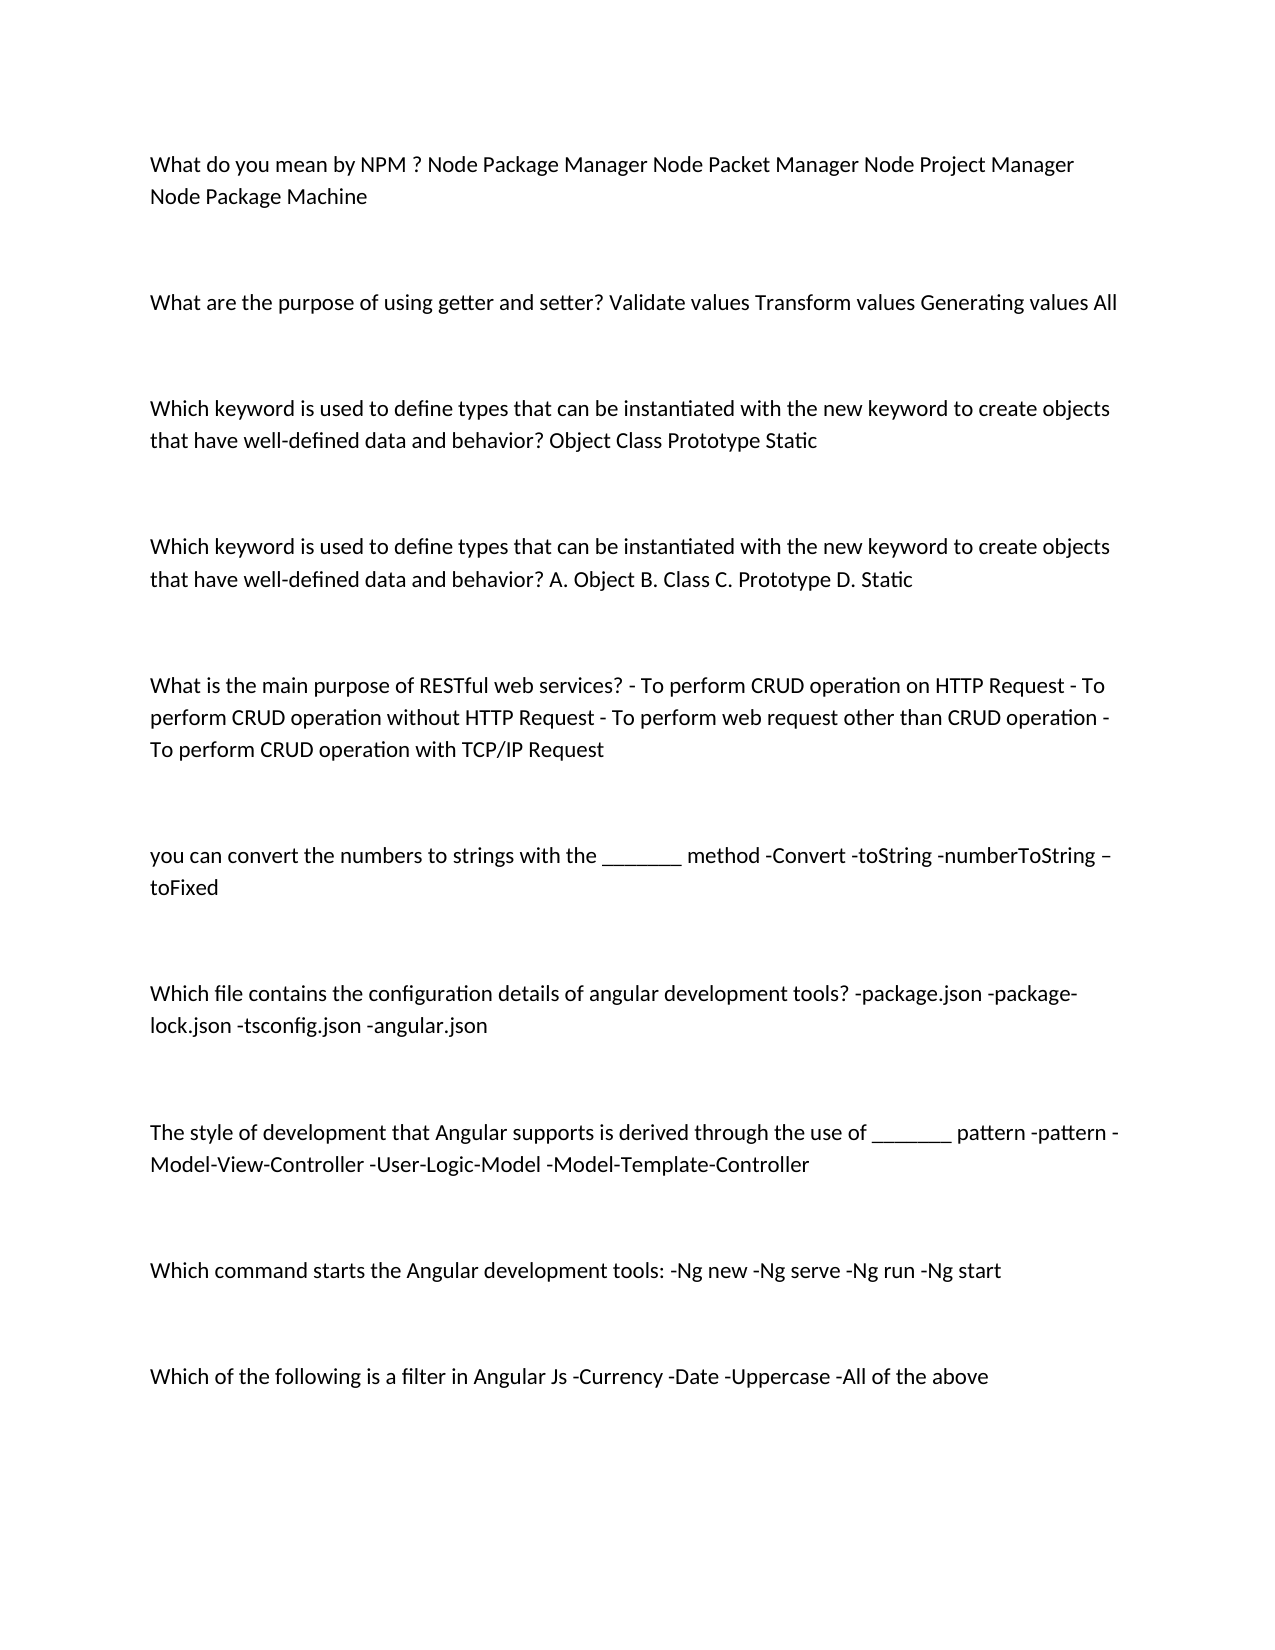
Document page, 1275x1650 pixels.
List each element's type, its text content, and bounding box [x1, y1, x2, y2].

text What are the purpose of using getter and setter? Validate values Transform values Generating values All [150, 288, 1125, 316]
text What is the main purpose of RESTful web services? - To perform CRUD operation on HTTP Request - To perform CRUD operation without HTTP Request - To perform web request other than CRUD operation - To perform CRUD operation with TCP/IP Request [150, 671, 1125, 763]
text What do you mean by NPM ? Node Package Manager Node Packet Manager Node Project Manager Node Package Machine [150, 150, 1125, 210]
text Which keyword is used to define types that can be instantiated with the new keyword to create objects that have well-defined data and behavior? A. Object B. Class C. Prototype D. Static [150, 532, 1125, 593]
text you can convert the numbers to strings with the _______ method -Convert -toString -numberToString –toFixed [150, 841, 1125, 901]
text Which keyword is used to define types that can be instantiated with the new keyword to create objects that have well-defined data and behavior? Object Class Prototype Static [150, 394, 1125, 454]
text The style of development that Angular supports is derived through the use of _______ pattern -pattern -Model-View-Controller -User-Logic-Model -Model-Template-Controller [150, 1118, 1125, 1178]
text Which file contains the configuration details of angular development tools? -package.json -package-lock.json -tsconfig.json -angular.json [150, 979, 1125, 1039]
text Which command starts the Angular development tools: -Ng new -Ng serve -Ng run -Ng start [150, 1256, 1125, 1284]
text Which of the following is a filter in Angular Js -Currency -Date -Uppercase -All of the above [150, 1362, 1125, 1390]
